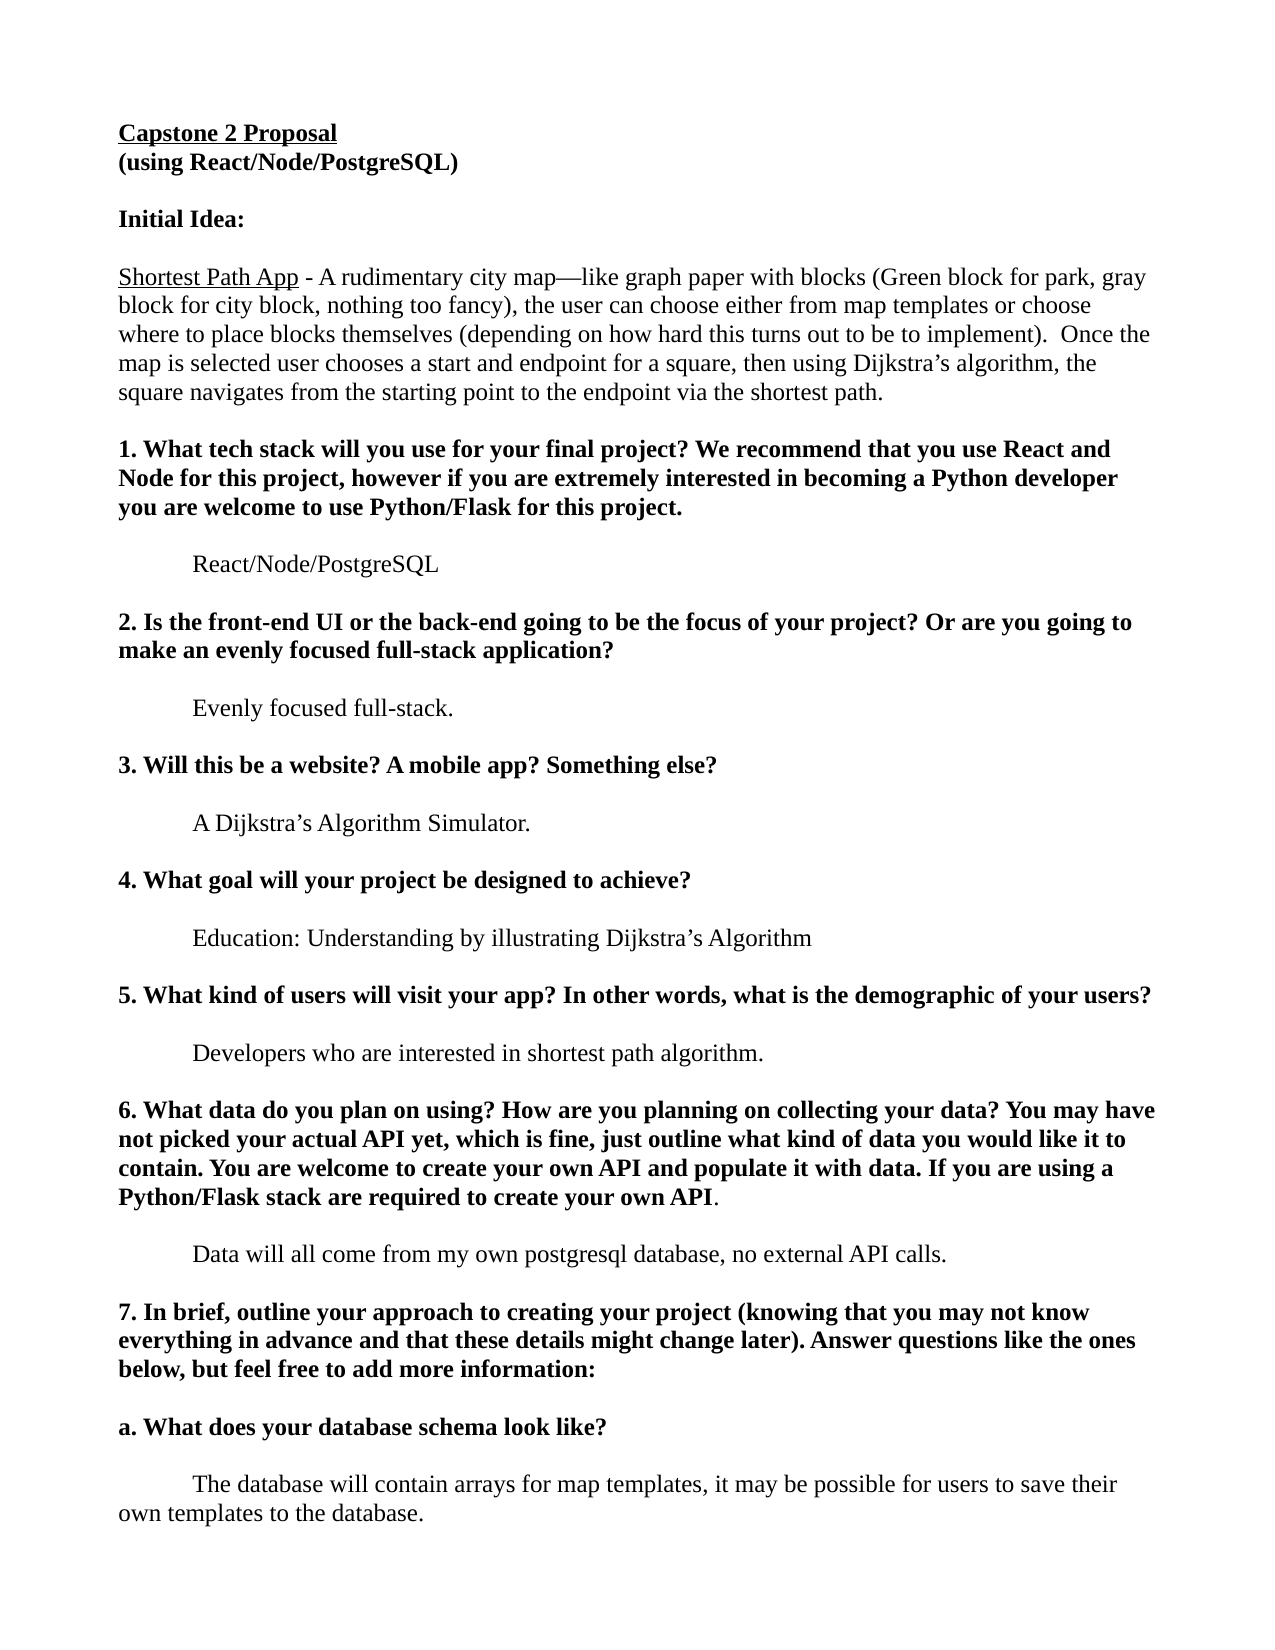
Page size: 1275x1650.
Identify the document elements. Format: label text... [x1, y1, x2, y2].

text Capstone 2 Proposal [118, 118, 1157, 147]
text Data will all come from my own postgresql database, no external API calls. [118, 1239, 1157, 1268]
text a. What does your database schema look like? [118, 1412, 1157, 1441]
text 7. In brief, outline your approach to creating your project (knowing that you may not know everything in advance and that these details might change later). Answer questions like the ones below, but feel free to add more information: [118, 1297, 1157, 1383]
text Initial Idea: [118, 204, 1157, 233]
text The database will contain arrays for map templates, it may be possible for users to save their own templates to the database. [118, 1469, 1157, 1527]
text React/Node/PostgreSQL [118, 549, 1157, 578]
text Developers who are interested in shortest path algorithm. [118, 1038, 1157, 1067]
text (using React/Node/PostgreSQL) [118, 147, 1157, 176]
text 6. What data do you plan on using? How are you planning on collecting your data? You may have not picked your actual API yet, which is fine, just outline what kind of data you would like it to contain. You are welcome to create your own API and populate it with data. If you are using a Python/Flask stack are required to create your own API. [118, 1096, 1157, 1211]
text 4. What goal will your project be designed to achieve? [118, 866, 1157, 894]
text 2. Is the front-end UI or the back-end going to be the focus of your project? Or are you going to make an evenly focused full-stack application? [118, 607, 1157, 664]
text 3. Will this be a website? A mobile app? Something else? [118, 751, 1157, 779]
text 5. What kind of users will visit your app? In other words, what is the demographic of your users? [118, 981, 1157, 1009]
text Education: Understanding by illustrating Dijkstra’s Algorithm [118, 923, 1157, 952]
text Evenly focused full-stack. [118, 693, 1157, 722]
text Shortest Path App - A rudimentary city map—like graph paper with blocks (Green block for park, gray block for city block, nothing too fancy), the user can choose either from map templates or choose where to place blocks themselves (depending on how hard this turns out to be to implement). Once the map is selected user chooses a start and endpoint for a square, then using Dijkstra’s algorithm, the square navigates from the starting point to the endpoint via the shortest path. [118, 262, 1157, 406]
text 1. What tech stack will you use for your final project? We recommend that you use React and Node for this project, however if you are extremely interested in becoming a Python developer you are welcome to use Python/Flask for this project. [118, 434, 1157, 521]
text A Dijkstra’s Algorithm Simulator. [118, 808, 1157, 837]
